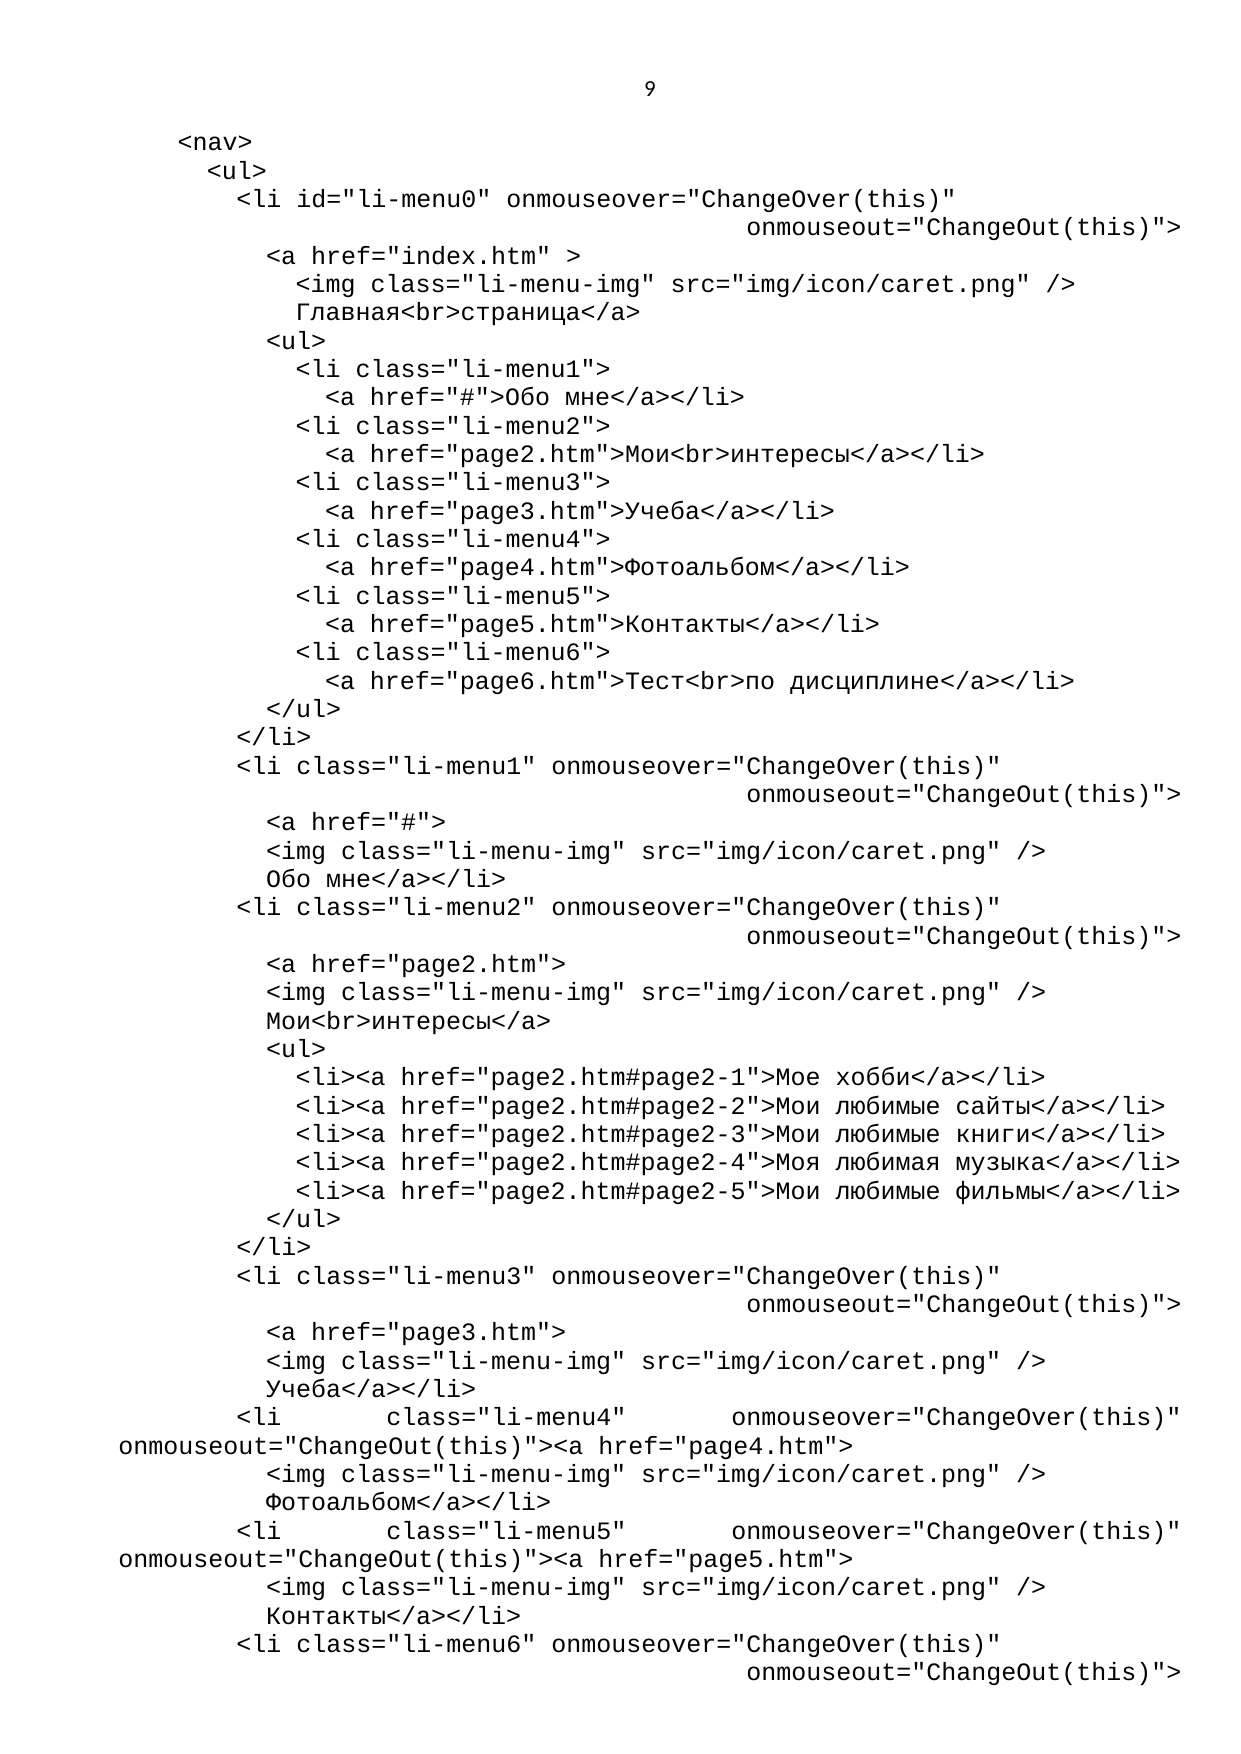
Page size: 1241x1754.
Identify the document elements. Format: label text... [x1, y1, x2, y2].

text <li class="li-menu3"> [118, 470, 1181, 498]
text <ul> [118, 158, 1181, 187]
text <a href="page2.htm">Мои<br>интересы</a></li> [118, 442, 1181, 470]
text onmouseout="ChangeOut(this)"> [118, 1660, 1181, 1688]
text <li class="li-menu5"> [118, 583, 1181, 612]
text <li><a href="page2.htm#page2-2">Мои любимые сайты</a></li> [118, 1093, 1181, 1122]
text Учеба</a></li> [118, 1377, 1181, 1405]
text <img class="li-menu-img" src="img/icon/caret.png" /> [118, 1348, 1181, 1377]
text <a href="page3.htm">Учеба</a></li> [118, 498, 1181, 527]
text <img class="li-menu-img" src="img/icon/caret.png" /> [118, 1575, 1181, 1603]
text <a href="page2.htm"> [118, 952, 1181, 980]
text Мои<br>интересы</a> [118, 1008, 1181, 1037]
text <a href="page5.htm">Контакты</a></li> [118, 612, 1181, 640]
text <a href="#"> [118, 810, 1181, 838]
text </ul> [118, 697, 1181, 725]
text <img class="li-menu-img" src="img/icon/caret.png" /> [118, 980, 1181, 1008]
text <li><a href="page2.htm#page2-1">Мое хобби</a></li> [118, 1065, 1181, 1093]
text <li class="li-menu6"> [118, 640, 1181, 668]
text <a href="index.htm" > [118, 243, 1181, 272]
text <li><a href="page2.htm#page2-5">Мои любимые фильмы</a></li> [118, 1178, 1181, 1207]
text <ul> [118, 328, 1181, 357]
text onmouseout="ChangeOut(this)"> [118, 215, 1181, 243]
text <li class="li-menu4"> [118, 527, 1181, 555]
text onmouseout="ChangeOut(this)"> [118, 923, 1181, 952]
text <li class="li-menu4" onmouseover="ChangeOver(this)" onmouseout="ChangeOut(this)"><a href="page4.htm"> [118, 1405, 1181, 1462]
text </ul> [118, 1207, 1181, 1235]
text <a href="page6.htm">Тест<br>по дисциплине</a></li> [118, 668, 1181, 697]
text <li><a href="page2.htm#page2-3">Мои любимые книги</a></li> [118, 1122, 1181, 1150]
text <li class="li-menu1" onmouseover="ChangeOver(this)" [118, 753, 1181, 782]
text <li class="li-menu2"> [118, 413, 1181, 442]
text </li> [118, 725, 1181, 753]
text <li><a href="page2.htm#page2-4">Моя любимая музыка</a></li> [118, 1150, 1181, 1178]
text <img class="li-menu-img" src="img/icon/caret.png" /> [118, 838, 1181, 867]
text <li class="li-menu1"> [118, 357, 1181, 385]
text <img class="li-menu-img" src="img/icon/caret.png" /> [118, 1462, 1181, 1490]
text onmouseout="ChangeOut(this)"> [118, 782, 1181, 810]
text <img class="li-menu-img" src="img/icon/caret.png" /> [118, 272, 1181, 300]
text <li class="li-menu3" onmouseover="ChangeOver(this)" [118, 1263, 1181, 1292]
text <li class="li-menu2" onmouseover="ChangeOver(this)" [118, 895, 1181, 923]
text Контакты</a></li> [118, 1603, 1181, 1632]
text <li id="li-menu0" onmouseover="ChangeOver(this)" [118, 187, 1181, 215]
text <li class="li-menu5" onmouseover="ChangeOver(this)" onmouseout="ChangeOut(this)"><a href="page5.htm"> [118, 1518, 1181, 1575]
text Обо мне</a></li> [118, 867, 1181, 895]
text </li> [118, 1235, 1181, 1263]
text onmouseout="ChangeOut(this)"> [118, 1292, 1181, 1320]
text <li class="li-menu6" onmouseover="ChangeOver(this)" [118, 1632, 1181, 1660]
text Главная<br>страница</a> [118, 300, 1181, 328]
text Фотоальбом</a></li> [118, 1490, 1181, 1518]
text <a href="page3.htm"> [118, 1320, 1181, 1348]
text <ul> [118, 1037, 1181, 1065]
text <a href="#">Обо мне</a></li> [118, 385, 1181, 413]
text <a href="page4.htm">Фотоальбом</a></li> [118, 555, 1181, 583]
text <nav> [118, 130, 1181, 158]
